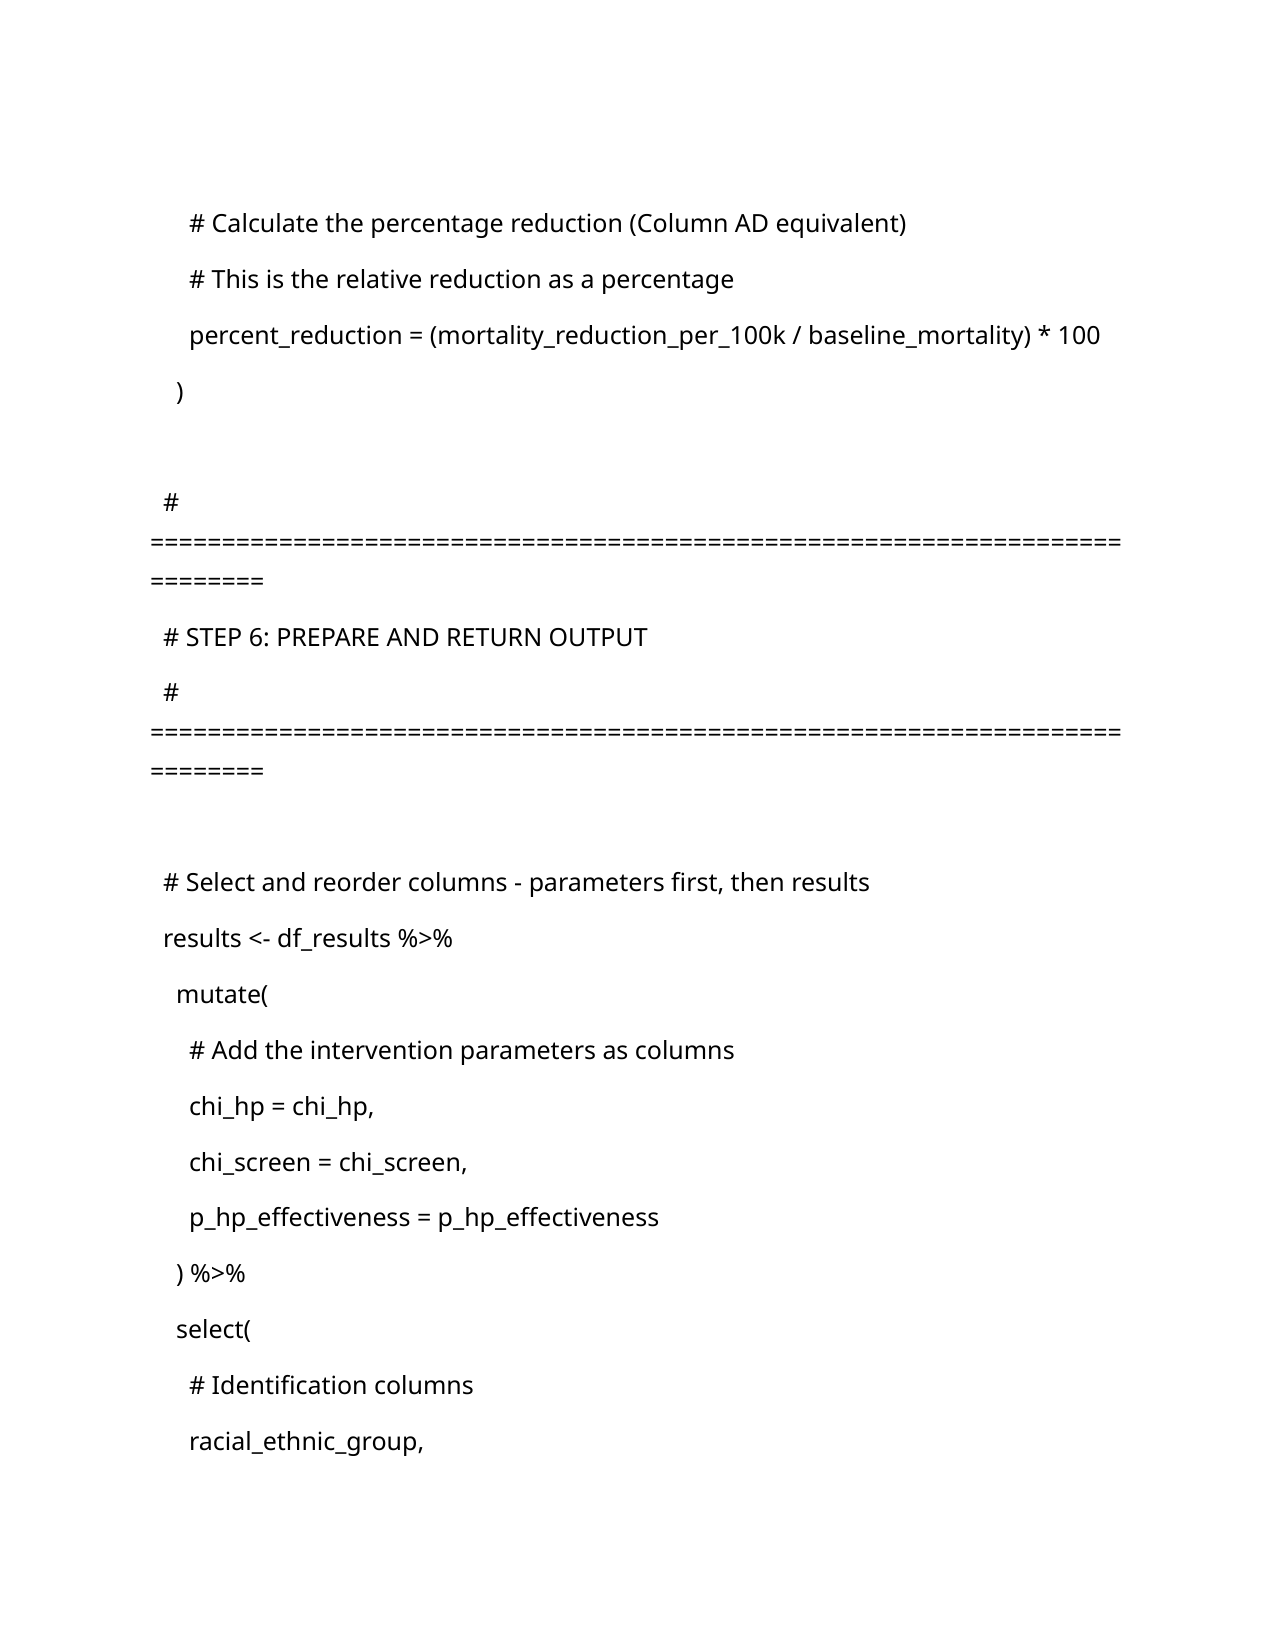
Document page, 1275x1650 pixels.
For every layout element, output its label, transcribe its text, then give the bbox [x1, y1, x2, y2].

text chi_hp = chi_hp, [150, 1088, 1125, 1122]
text # Calculate the percentage reduction (Column AD equivalent) [150, 206, 1125, 240]
text # Identification columns [150, 1367, 1125, 1402]
text percent_reduction = (mortality_reduction_per_100k / baseline_mortality) * 100 [150, 317, 1125, 352]
text p_hp_effectiveness = p_hp_effectiveness [150, 1200, 1125, 1234]
text # STEP 6: PREPARE AND RETURN OUTPUT [150, 619, 1125, 653]
text # This is the relative reduction as a percentage [150, 262, 1125, 296]
text results <- df_results %>% [150, 921, 1125, 955]
text # Select and reorder columns - parameters first, then results [150, 865, 1125, 899]
text ) [150, 373, 1125, 407]
text mutate( [150, 977, 1125, 1011]
text # ============================================================================ [150, 485, 1125, 597]
text # Add the intervention parameters as columns [150, 1032, 1125, 1067]
text chi_screen = chi_screen, [150, 1144, 1125, 1178]
text ) %>% [150, 1256, 1125, 1290]
text racial_ethnic_group, [150, 1423, 1125, 1457]
text select( [150, 1312, 1125, 1346]
text # ============================================================================ [150, 675, 1125, 787]
